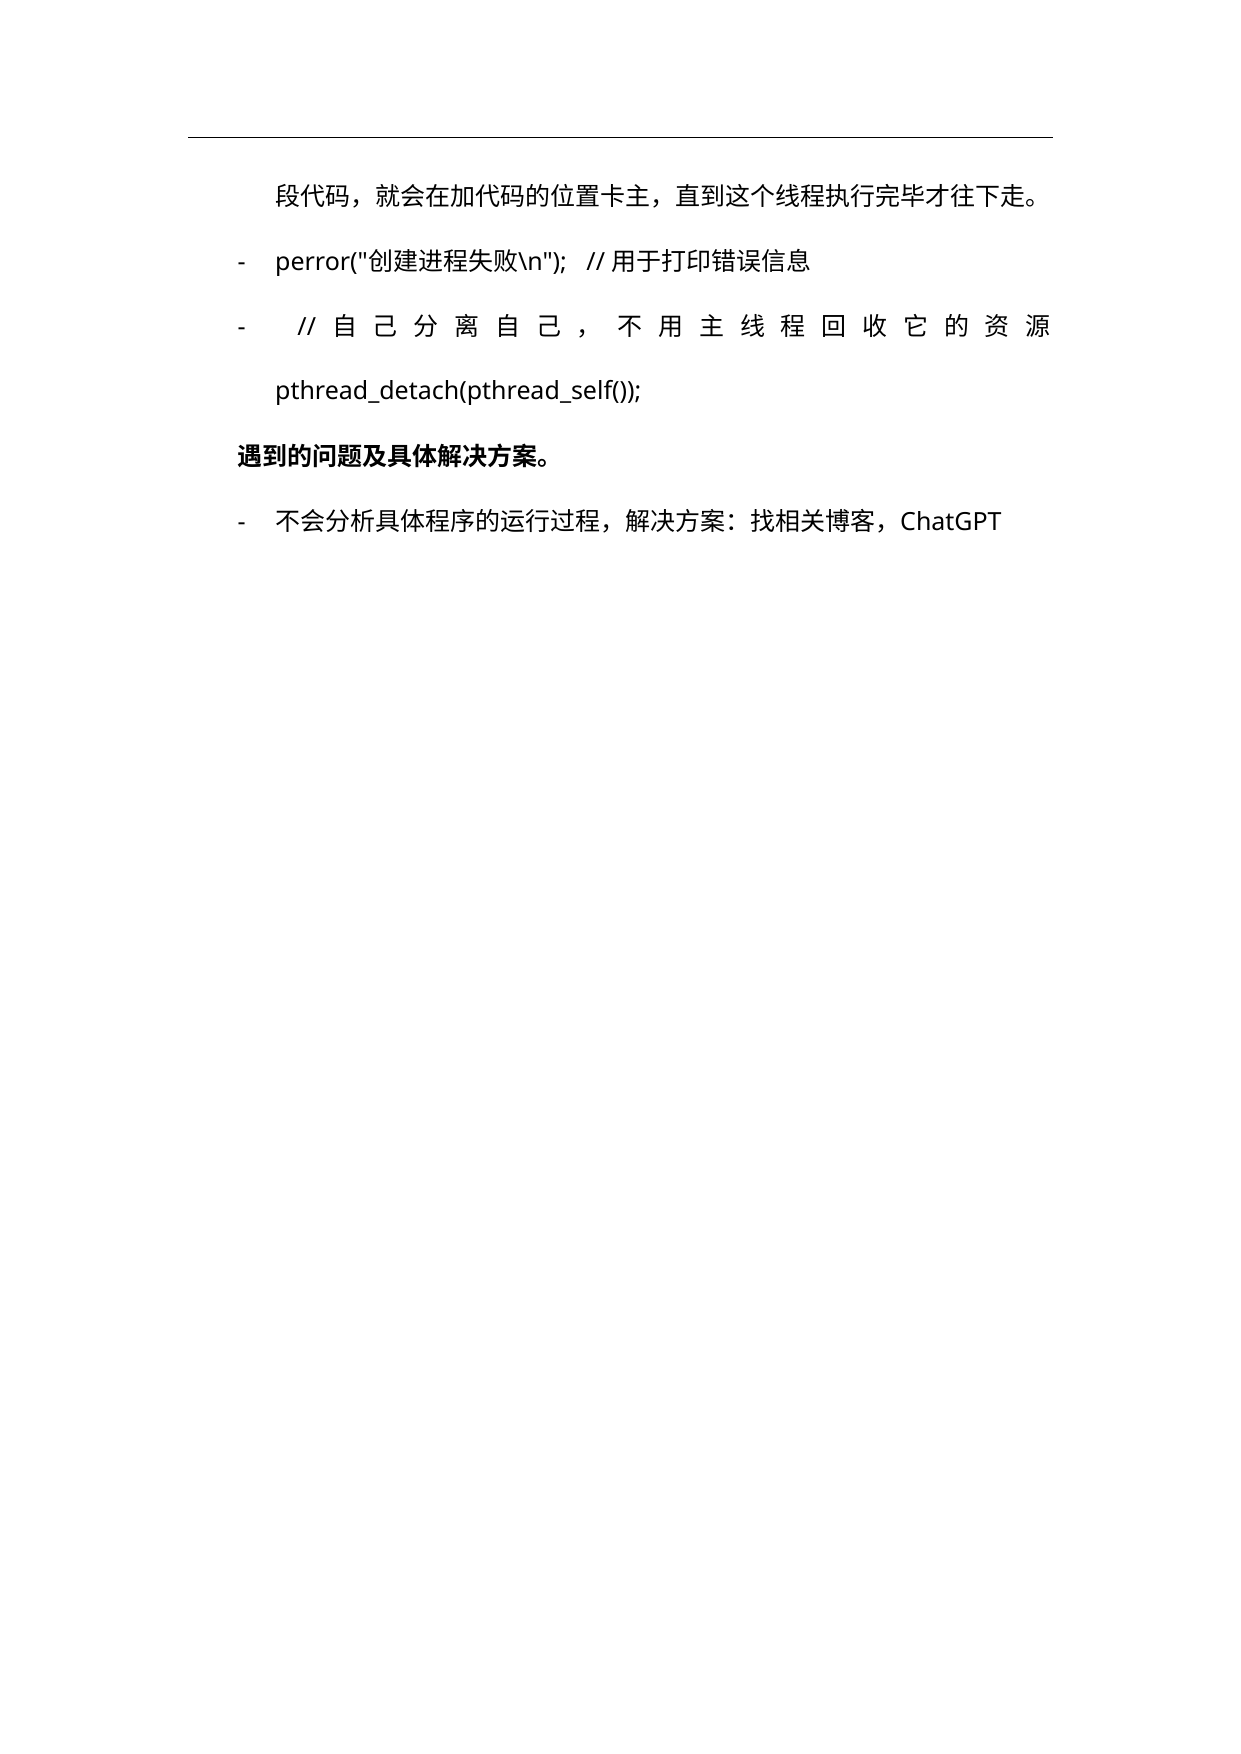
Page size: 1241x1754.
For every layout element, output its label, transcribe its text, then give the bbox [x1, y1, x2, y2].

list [237, 162, 1053, 227]
list 不会分析具体程序的运行过程，解决方案：找相关博客，ChatGPT [237, 487, 1053, 552]
text 遇到的问题及具体解决方案。 [187, 422, 1053, 487]
list //自己分离自己，不用主线程回收它的资源 pthread_detach(pthread_self()); [237, 292, 1053, 422]
list perror("创建进程失败\n"); // 用于打印错误信息 [237, 227, 1053, 292]
